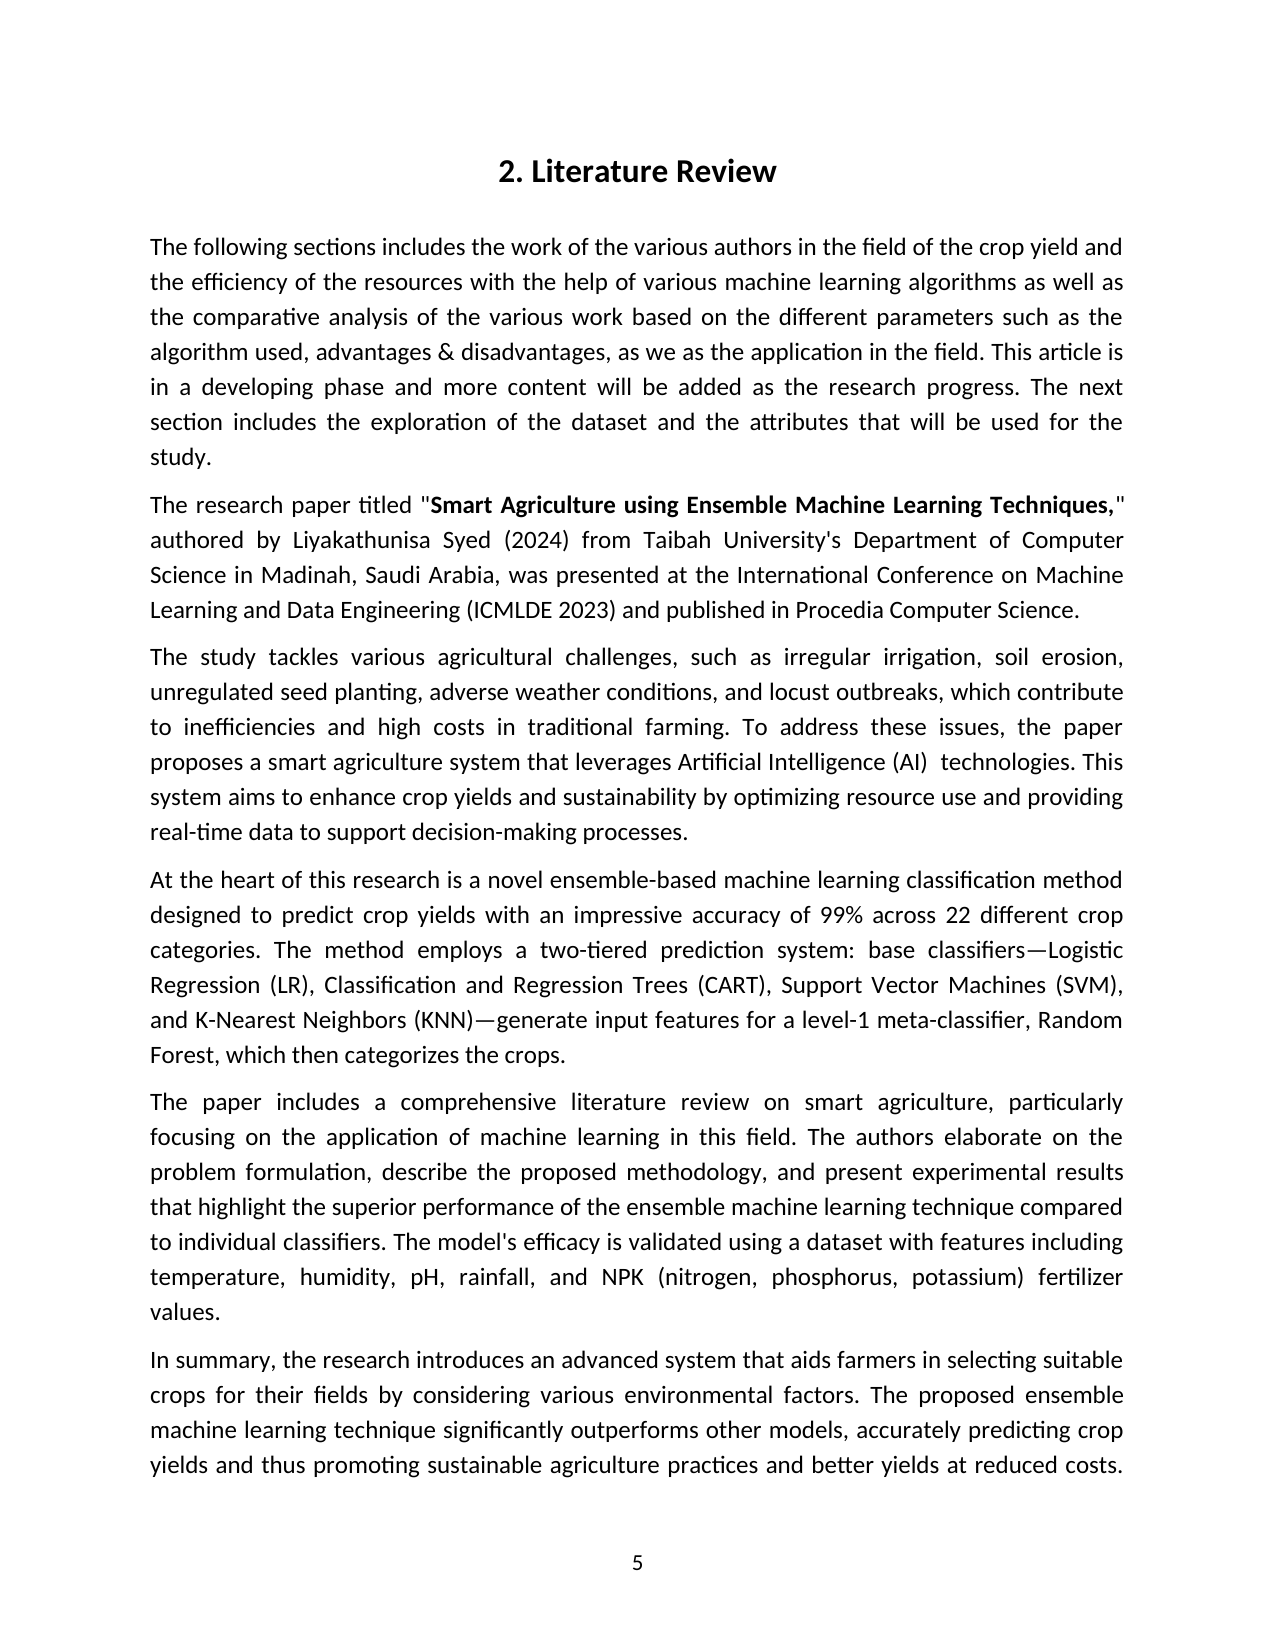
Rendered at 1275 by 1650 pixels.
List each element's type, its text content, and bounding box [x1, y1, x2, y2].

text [150, 1344, 1125, 1479]
text The study tackles various agricultural challenges, such as irregular irrigation, soil erosion, unregulated seed planting, adverse weather conditions, and locust outbreaks, which contribute to inefficiencies and high costs in traditional farming. To address these issues, the paper proposes a smart agriculture system that leverages Artificial Intelligence (AI) technologies. This system aims to enhance crop yields and sustainability by optimizing resource use and providing real-time data to support decision-making processes. [150, 641, 1125, 847]
text The research paper titled "Smart Agriculture using Ensemble Machine Learning Techniques," authored by Liyakathunisa Syed from Taibah University's Department of Computer Science in Madinah, Saudi Arabia, was presented at the International Conference on Machine Learning and Data Engineering (ICMLDE 2023) and published in Procedia Computer Science. [150, 489, 1125, 624]
text The following sections includes the work of the various authors in the field of the crop yield and the efficiency of the resources with the help of various machine learning algorithms as well as the comparative analysis of the various work based on the different parameters such as the algorithm used, advantages & disadvantages, as we as the application in the field. This article is in a developing phase and more content will be added as the research progress. The next section includes the exploration of the dataset and the attributes that will be used for the study. [150, 231, 1125, 472]
text The paper includes a comprehensive literature review on smart agriculture, particularly focusing on the application of machine learning in this field. The authors elaborate on the problem formulation, describe the proposed methodology, and present experimental results that highlight the superior performance of the ensemble machine learning technique compared to individual classifiers. The model's efficacy is validated using a dataset with features including temperature, humidity, pH, rainfall, and NPK (nitrogen, phosphorus, potassium) fertilizer values. [150, 1086, 1125, 1327]
text At the heart of this research is a novel ensemble-based machine learning classification method designed to predict crop yields with an impressive accuracy of 99% across 22 different crop categories. The method employs a two-tiered prediction system: base classifiers—Logistic Regression (LR), Classification and Regression Trees (CART), Support Vector Machines (SVM), and K-Nearest Neighbors (KNN)—generate input features for a level-1 meta-classifier, Random Forest, which then categorizes the crops. [150, 864, 1125, 1069]
list 2. Literature Review [150, 150, 1125, 191]
